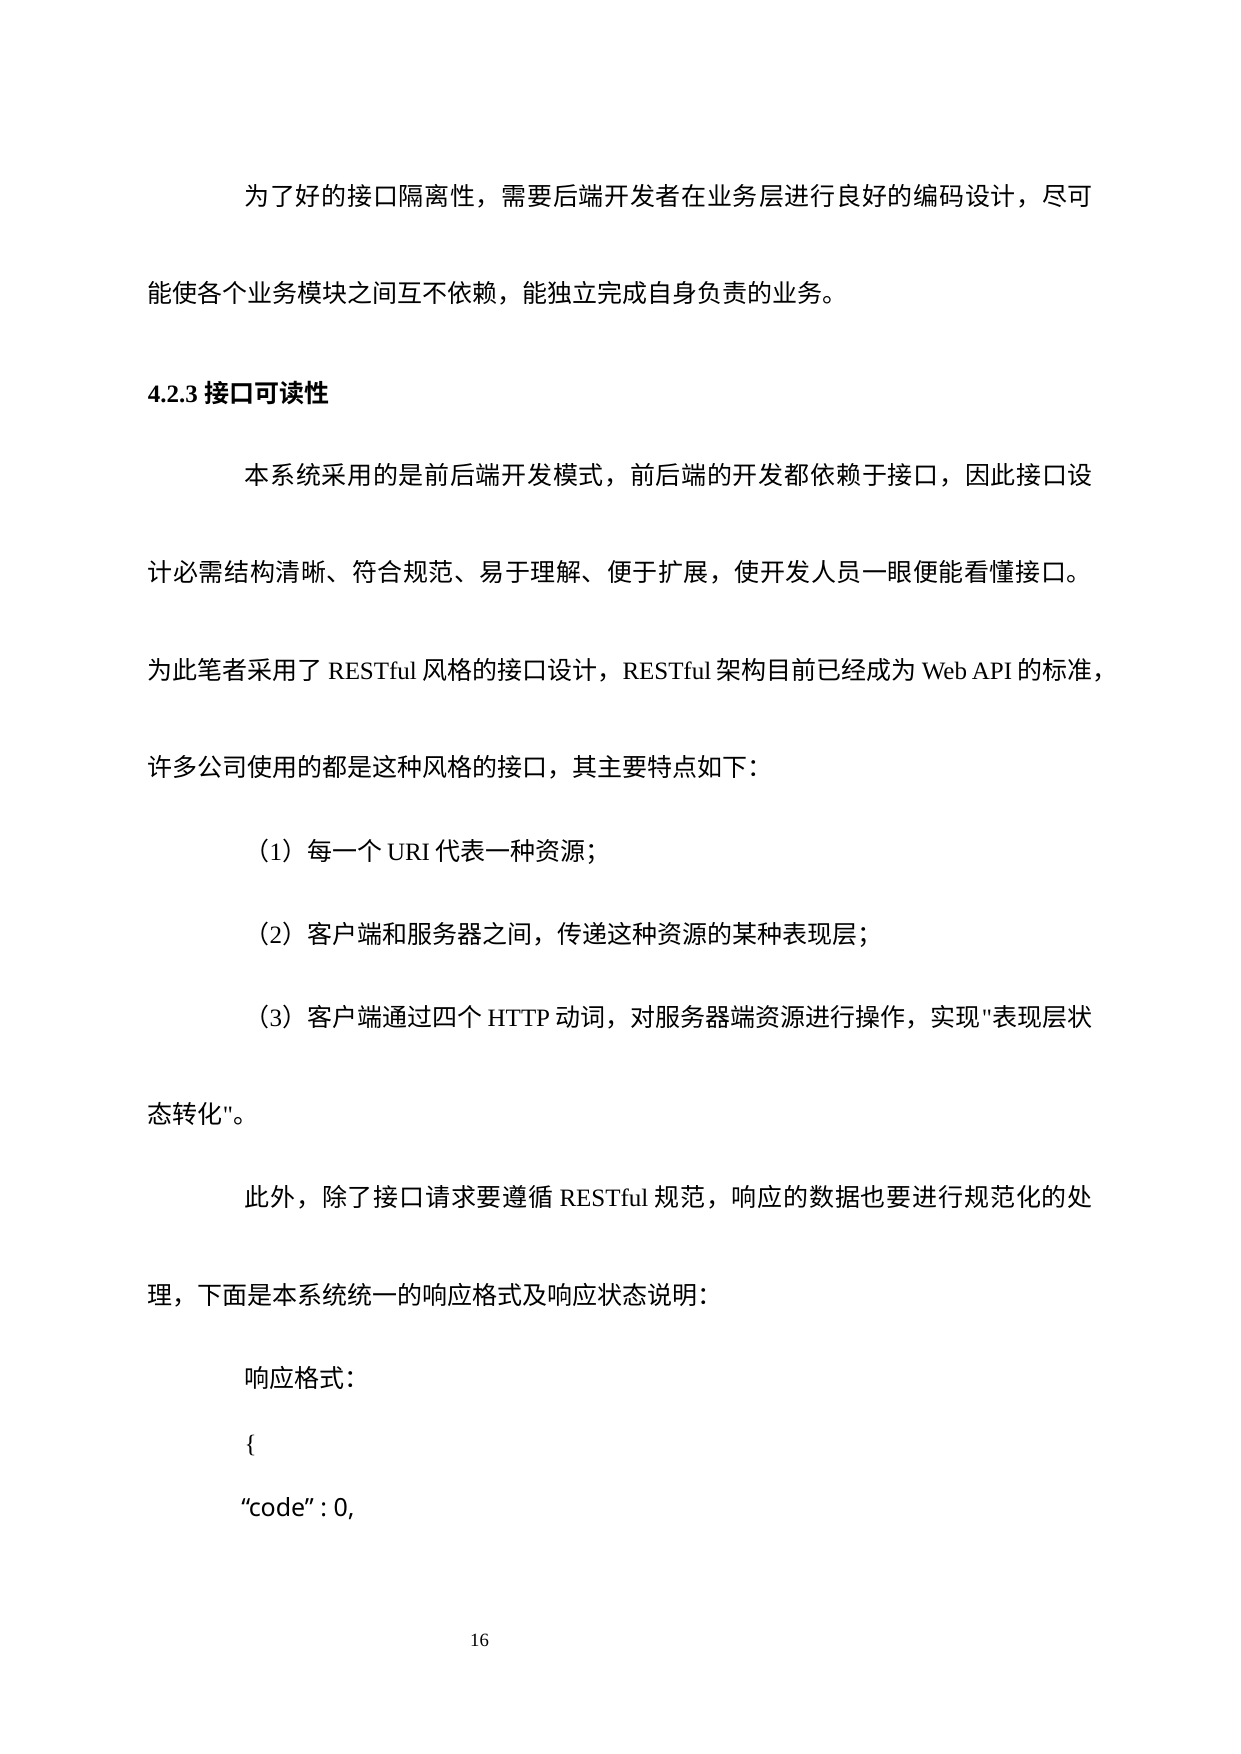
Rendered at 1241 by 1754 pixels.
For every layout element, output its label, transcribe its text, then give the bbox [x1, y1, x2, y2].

text 本系统采用的是前后端开发模式，前后端的开发都依赖于接口，因此接口设计必需结构清晰、符合规范、易于理解、便于扩展，使开发人员一眼便能看懂接口。为此笔者采用了RESTful风格的接口设计，RESTful架构目前已经成为Web API的标准，许多公司使用的都是这种风格的接口，其主要特点如下： [148, 441, 1093, 798]
text 4.2.3 接口可读性 [148, 359, 1093, 424]
text （1）每一个URI代表一种资源； [148, 817, 1093, 882]
text 此外，除了接口请求要遵循RESTful规范，响应的数据也要进行规范化的处理，下面是本系统统一的响应格式及响应状态说明： [148, 1163, 1093, 1326]
text （2）客户端和服务器之间，传递这种资源的某种表现层； [148, 900, 1093, 965]
text 为了好的接口隔离性，需要后端开发者在业务层进行良好的编码设计，尽可能使各个业务模块之间互不依赖，能独立完成自身负责的业务。 [148, 162, 1093, 324]
text { [148, 1427, 1093, 1460]
text （3）客户端通过四个HTTP动词，对服务器端资源进行操作，实现"表现层状态转化"。 [148, 983, 1093, 1145]
text “code” : 0, [148, 1474, 1093, 1539]
text 响应格式： [148, 1344, 1093, 1409]
